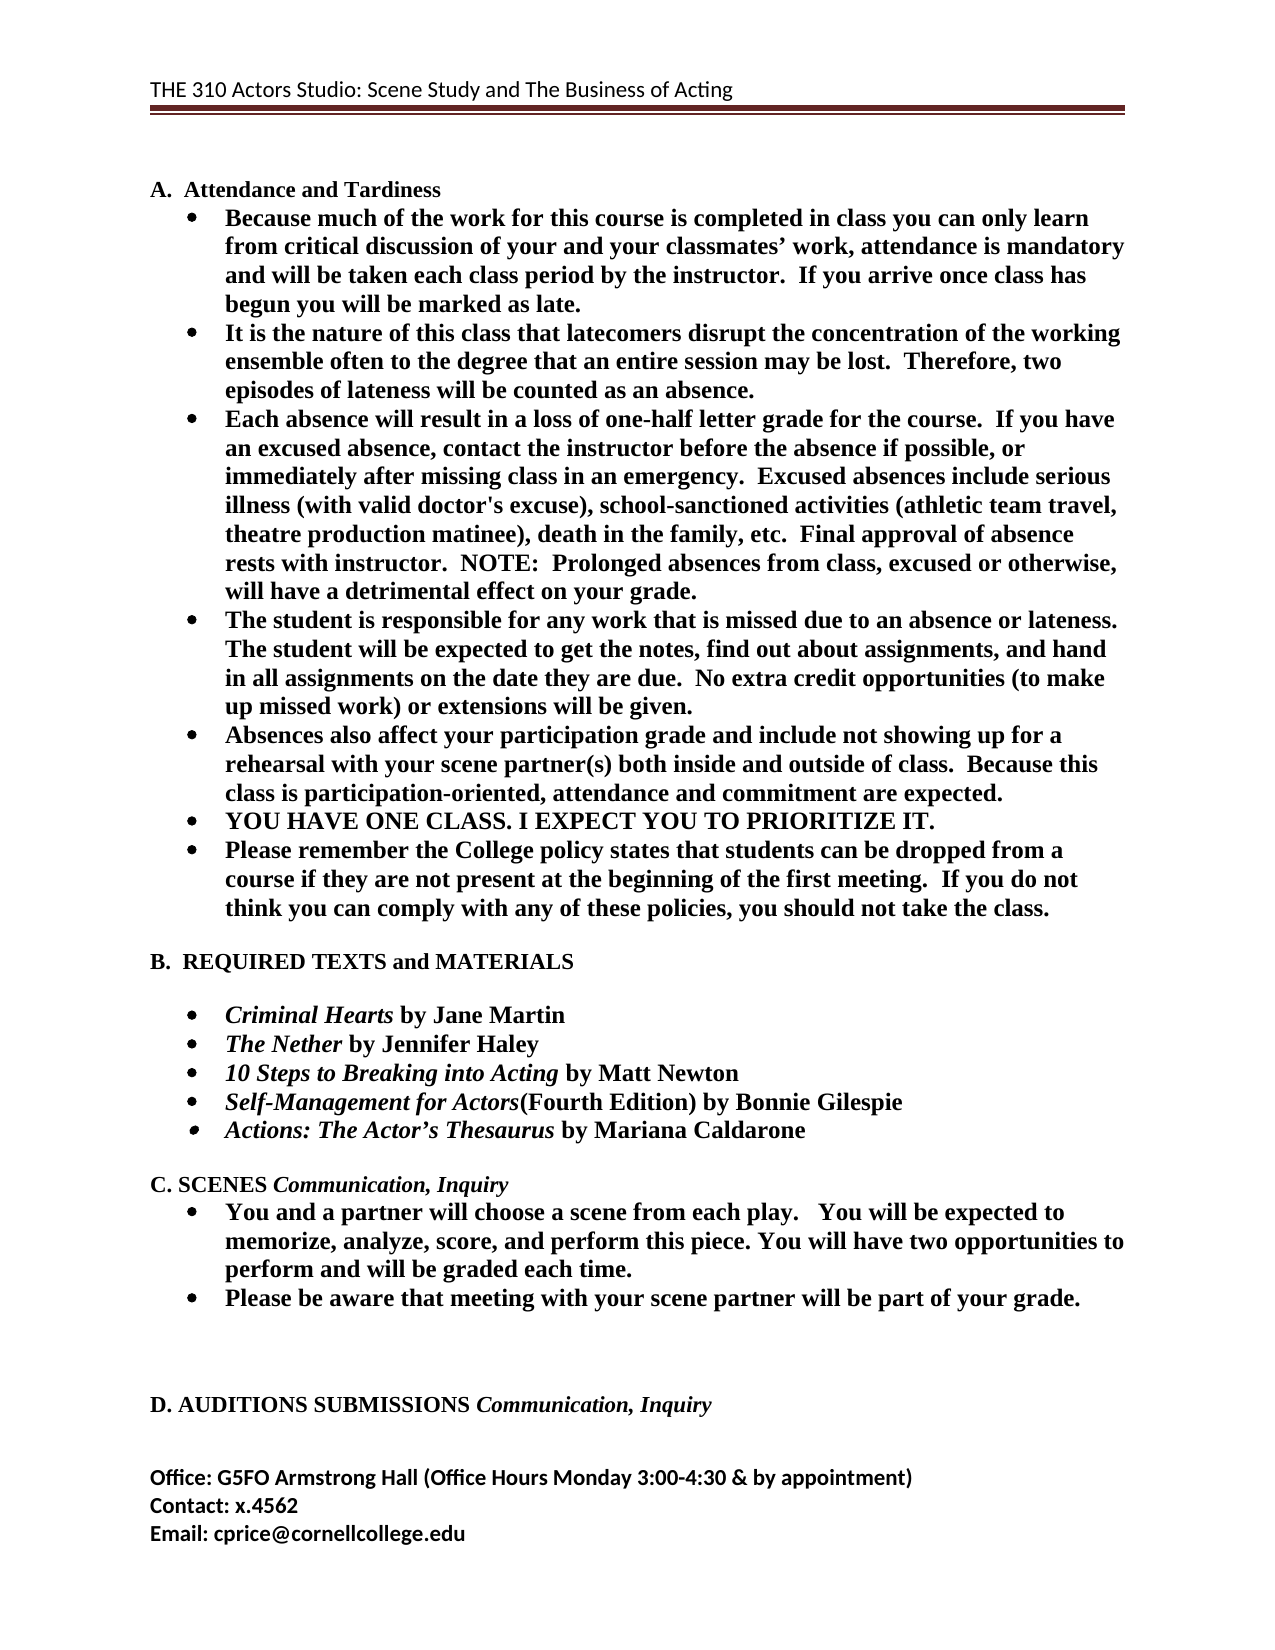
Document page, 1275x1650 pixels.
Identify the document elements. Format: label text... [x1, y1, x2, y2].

text C. SCENES Communication, Inquiry [150, 1171, 1125, 1197]
text A. Attendance and Tardiness [150, 176, 1125, 203]
list It is the nature of this class that latecomers disrupt the concentration of the working ensemble often to the degree that an entire session may be lost. Therefore, two episodes of lateness will be counted as an absence. [187, 318, 1125, 404]
list Please remember the College policy states that students can be dropped from a course if they are not present at the beginning of the first meeting. If you do not think you can comply with any of these policies, you should not take the class. [187, 835, 1125, 921]
text B. REQUIRED TEXTS and MATERIALS [150, 948, 1125, 974]
list Please be aware that meeting with your scene partner will be part of your grade. [187, 1283, 1125, 1312]
text D. AUDITIONS SUBMISSIONS Communication, Inquiry [150, 1391, 1125, 1417]
list Self-Management for Actors(Fourth Edition) by Bonnie Gilespie [187, 1087, 1125, 1116]
list YOU HAVE ONE CLASS. I EXPECT YOU TO PRIORITIZE IT. [187, 806, 1125, 835]
list The Nether by Jennifer Haley [187, 1029, 1125, 1058]
list Criminal Hearts by Jane Martin [187, 1001, 1125, 1029]
list Because much of the work for this course is completed in class you can only learn from critical discussion of your and your classmates’ work, attendance is mandatory and will be taken each class period by the instructor. If you arrive once class has begun you will be marked as late. [187, 203, 1125, 318]
list Absences also affect your participation grade and include not showing up for a rehearsal with your scene partner(s) both inside and outside of class. Because this class is participation-oriented, attendance and commitment are expected. [187, 720, 1125, 806]
list Actions: The Actor’s Thesaurus by Mariana Caldarone [187, 1116, 1125, 1144]
list Each absence will result in a loss of one-half letter grade for the course. If you have an excused absence, contact the instructor before the absence if possible, or immediately after missing class in an emergency. Excused absences include serious illness (with valid doctor's excuse), school-sanctioned activities (athletic team travel, theatre production matinee), death in the family, etc. Final approval of absence rests with instructor. NOTE: Prolonged absences from class, excused or otherwise, will have a detrimental effect on your grade. [187, 404, 1125, 605]
list The student is responsible for any work that is missed due to an absence or lateness. The student will be expected to get the notes, find out about assignments, and hand in all assignments on the date they are due. No extra credit opportunities (to make up missed work) or extensions will be given. [187, 605, 1125, 720]
list 10 Steps to Breaking into Acting by Matt Newton [187, 1058, 1125, 1087]
list You and a partner will choose a scene from each play. You will be expected to memorize, analyze, score, and perform this piece. You will have two opportunities to perform and will be graded each time. [187, 1197, 1125, 1283]
